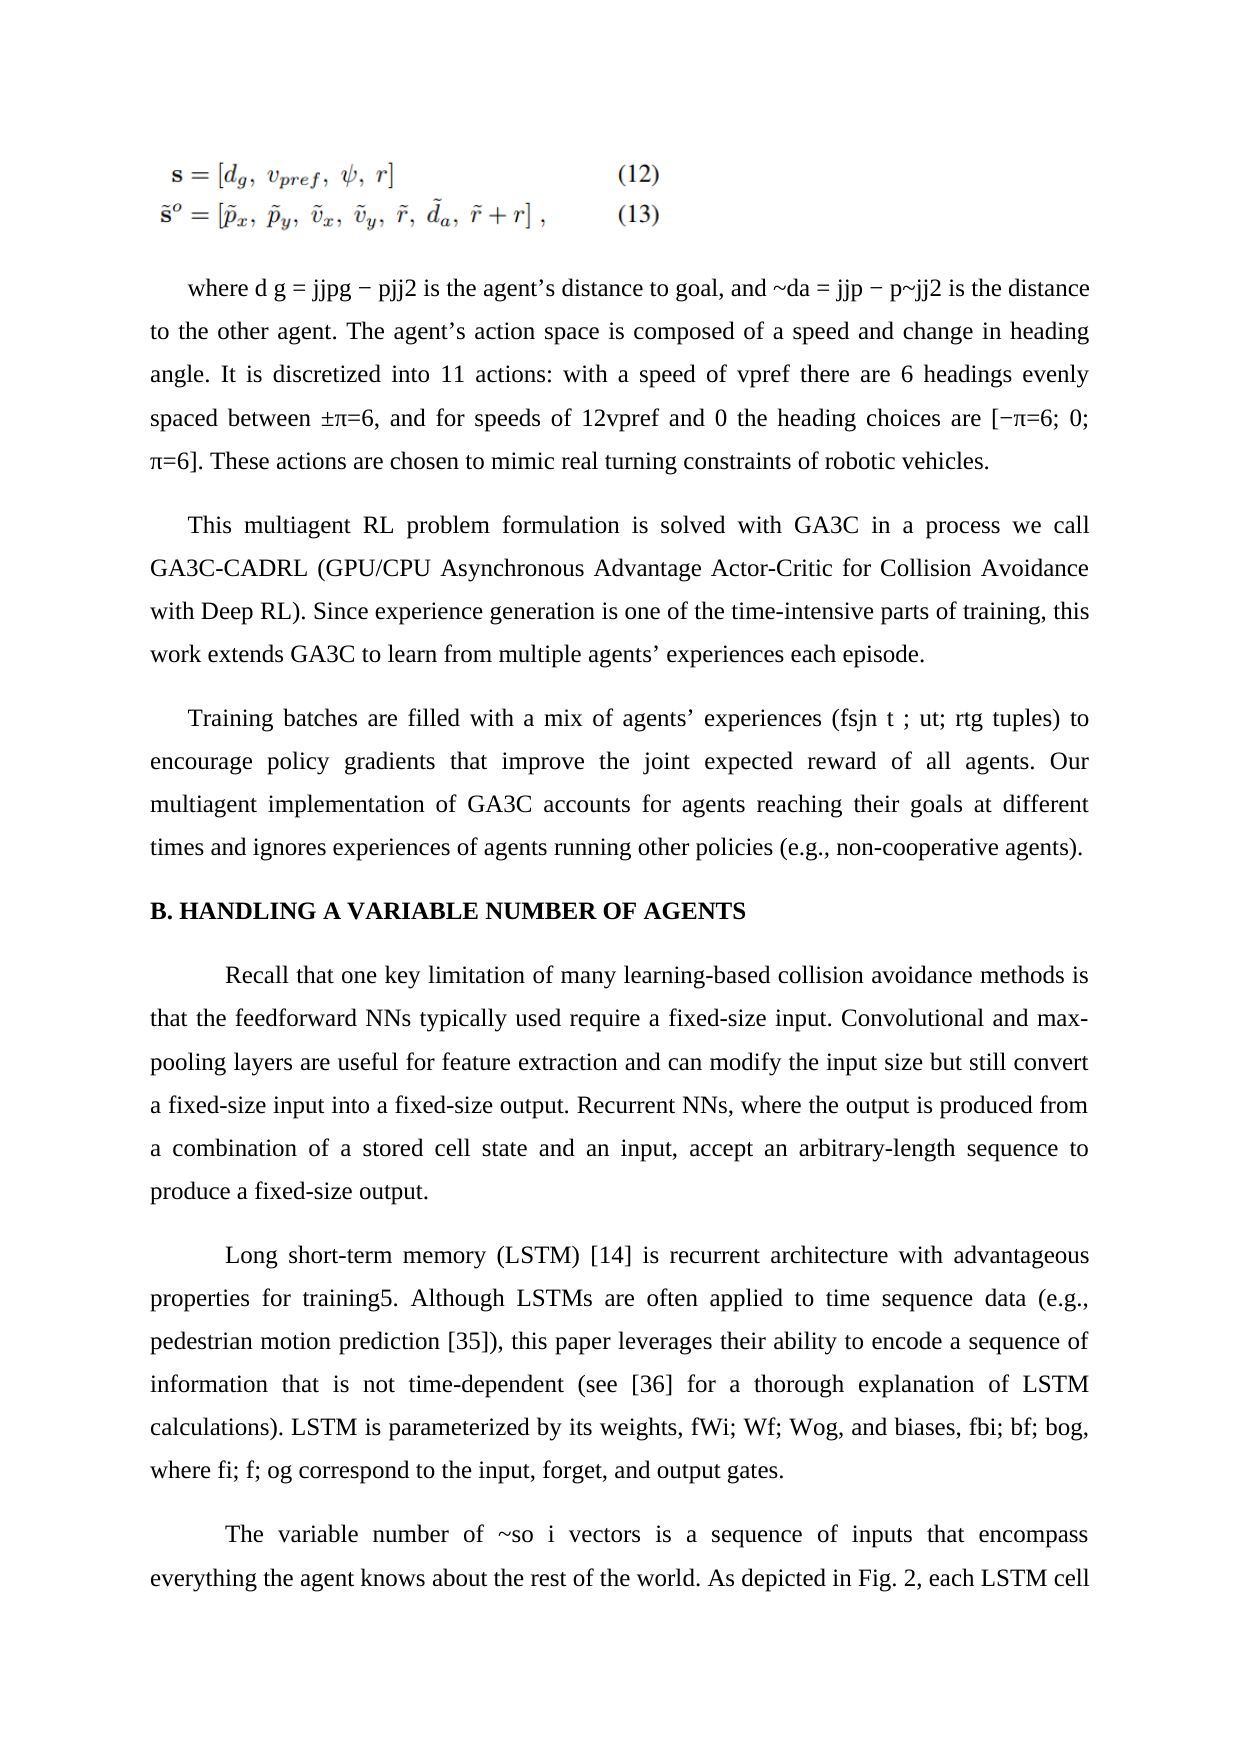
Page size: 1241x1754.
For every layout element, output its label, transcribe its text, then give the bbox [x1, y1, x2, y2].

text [150, 1519, 1090, 1591]
text B. HANDLING A VARIABLE NUMBER OF AGENTS [150, 896, 1090, 925]
text This multiagent RL problem formulation is solved with GA3C in a process we call GA3C-CADRL (GPU/CPU Asynchronous Advantage Actor-Critic for Collision Avoidance with Deep RL). Since experience generation is one of the time-intensive parts of training, this work extends GA3C to learn from multiple agents’ experiences each episode. [150, 510, 1090, 668]
text Training batches are filled with a mix of agents’ experiences (fsjn t ; ut; rtg tuples) to encourage policy gradients that improve the joint expected reward of all agents. Our multiagent implementation of GA3C accounts for agents reaching their goals at different times and ignores experiences of agents running other policies (e.g., non-cooperative agents). [150, 703, 1090, 861]
text Recall that one key limitation of many learning-based collision avoidance methods is that the feedforward NNs typically used require a fixed-size input. Convolutional and max-pooling layers are useful for feature extraction and can modify the input size but still convert a fixed-size input into a fixed-size output. Recurrent NNs, where the output is produced from a combination of a stored cell state and an input, accept an arbitrary-length sequence to produce a fixed-size output. [150, 960, 1090, 1205]
text Long short-term memory (LSTM) [14] is recurrent architecture with advantageous properties for training5. Although LSTMs are often applied to time sequence data (e.g., pedestrian motion prediction [35]), this paper leverages their ability to encode a sequence of information that is not time-dependent (see [36] for a thorough explanation of LSTM calculations). LSTM is parameterized by its weights, fWi; Wf; Wog, and biases, fbi; bf; bog, where fi; f; og correspond to the input, forget, and output gates. [150, 1240, 1090, 1484]
text where d g = jjpg − pjj2 is the agent’s distance to goal, and ~da = jjp − p~jj2 is the distance to the other agent. The agent’s action space is composed of a speed and change in heading angle. It is discretized into 11 actions: with a speed of vpref there are 6 headings evenly spaced between ±π=6, and for speeds of 12vpref and 0 the heading choices are [−π=6; 0; π=6]. These actions are chosen to mimic real turning constraints of robotic vehicles. [150, 273, 1090, 474]
picture [150, 150, 663, 239]
